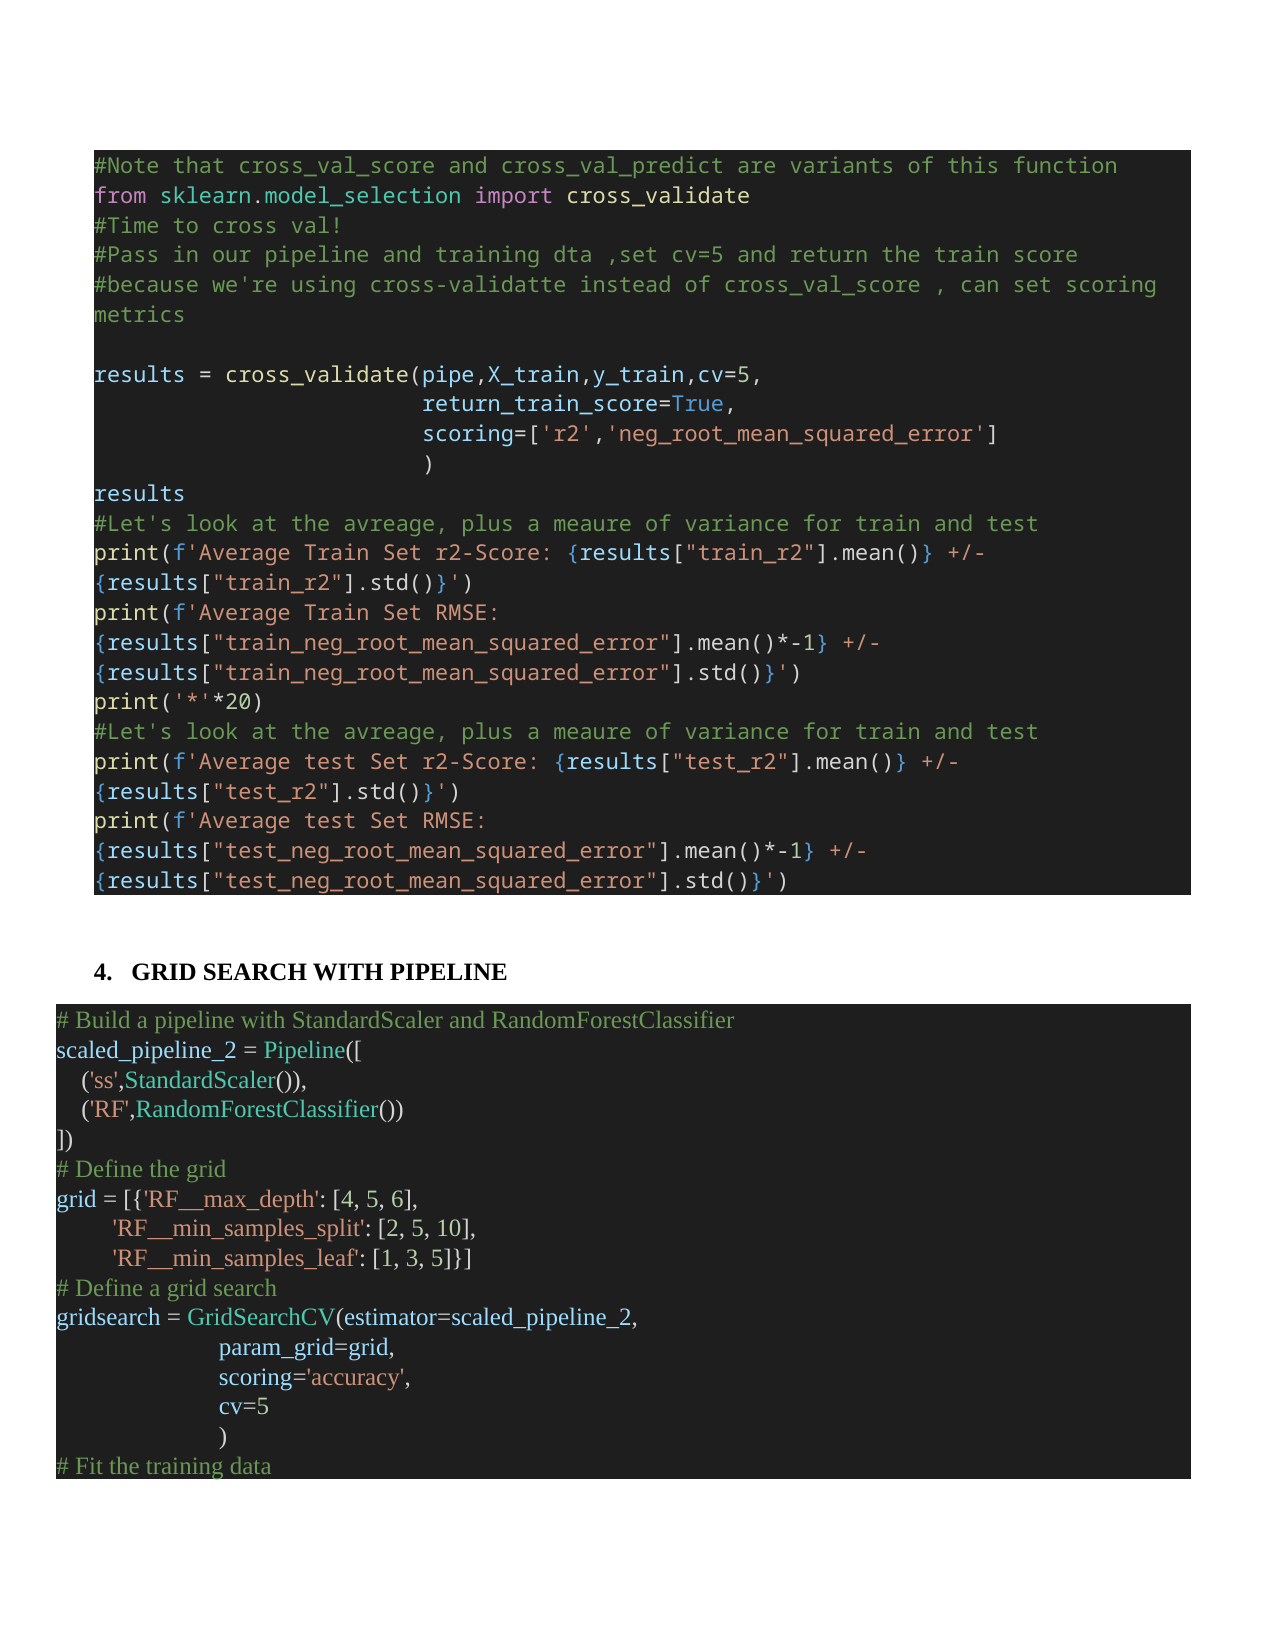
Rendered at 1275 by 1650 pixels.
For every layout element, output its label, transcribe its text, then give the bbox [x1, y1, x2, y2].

text print(f'Average Train Set r2-Score: {results["train_r2"].mean()} +/- {results["train_r2"].std()}') [94, 537, 1191, 597]
text ('RF',RandomForestClassifier()) [56, 1094, 1191, 1123]
text scoring=['r2','neg_root_mean_squared_error'] [94, 418, 1191, 448]
text return_train_score=True, [94, 388, 1191, 418]
text # Define a grid search [56, 1272, 1191, 1301]
text #Let's look at the avreage, plus a meaure of variance for train and test [94, 716, 1191, 746]
list GRID SEARCH WITH PIPELINE [94, 957, 1191, 986]
text ) [94, 448, 1191, 478]
text print(f'Average Train Set RMSE: {results["train_neg_root_mean_squared_error"].mean()*-1} +/- {results["train_neg_root_mean_squared_error"].std()}') [94, 597, 1191, 686]
text print(f'Average test Set RMSE: {results["test_neg_root_mean_squared_error"].mean()*-1} +/- {results["test_neg_root_mean_squared_error"].std()}') [94, 805, 1191, 895]
text # Fit the training data [56, 1450, 1191, 1479]
text print('*'*20) [94, 686, 1191, 716]
text #Let's look at the avreage, plus a meaure of variance for train and test [94, 507, 1191, 537]
text results [94, 478, 1191, 507]
text from sklearn.model_selection import cross_validate [94, 180, 1191, 209]
text ) [56, 1420, 1191, 1450]
text grid = [{'RF__max_depth': [4, 5, 6], [56, 1183, 1191, 1212]
text print(f'Average test Set r2-Score: {results["test_r2"].mean()} +/- {results["test_r2"].std()}') [94, 746, 1191, 805]
text 'RF__min_samples_leaf': [1, 3, 5]}] [56, 1242, 1191, 1272]
text #because we're using cross-validatte instead of cross_val_score , can set scoring metrics [94, 269, 1191, 329]
text #Pass in our pipeline and training dta ,set cv=5 and return the train score [94, 239, 1191, 269]
text results = cross_validate(pipe,X_train,y_train,cv=5, [94, 358, 1191, 388]
text # Define the grid [56, 1153, 1191, 1183]
text # Build a pipeline with StandardScaler and RandomForestClassifier [56, 1004, 1191, 1034]
text gridsearch = GridSearchCV(estimator=scaled_pipeline_2, [56, 1301, 1191, 1331]
text 'RF__min_samples_split': [2, 5, 10], [56, 1212, 1191, 1242]
text ('ss',StandardScaler()), [56, 1064, 1191, 1094]
text #Note that cross_val_score and cross_val_predict are variants of this function [94, 150, 1191, 180]
text scoring='accuracy', [56, 1361, 1191, 1391]
text ]) [56, 1123, 1191, 1153]
text scaled_pipeline_2 = Pipeline([ [56, 1034, 1191, 1064]
text cv=5 [56, 1391, 1191, 1420]
text param_grid=grid, [56, 1331, 1191, 1361]
text #Time to cross val! [94, 209, 1191, 239]
